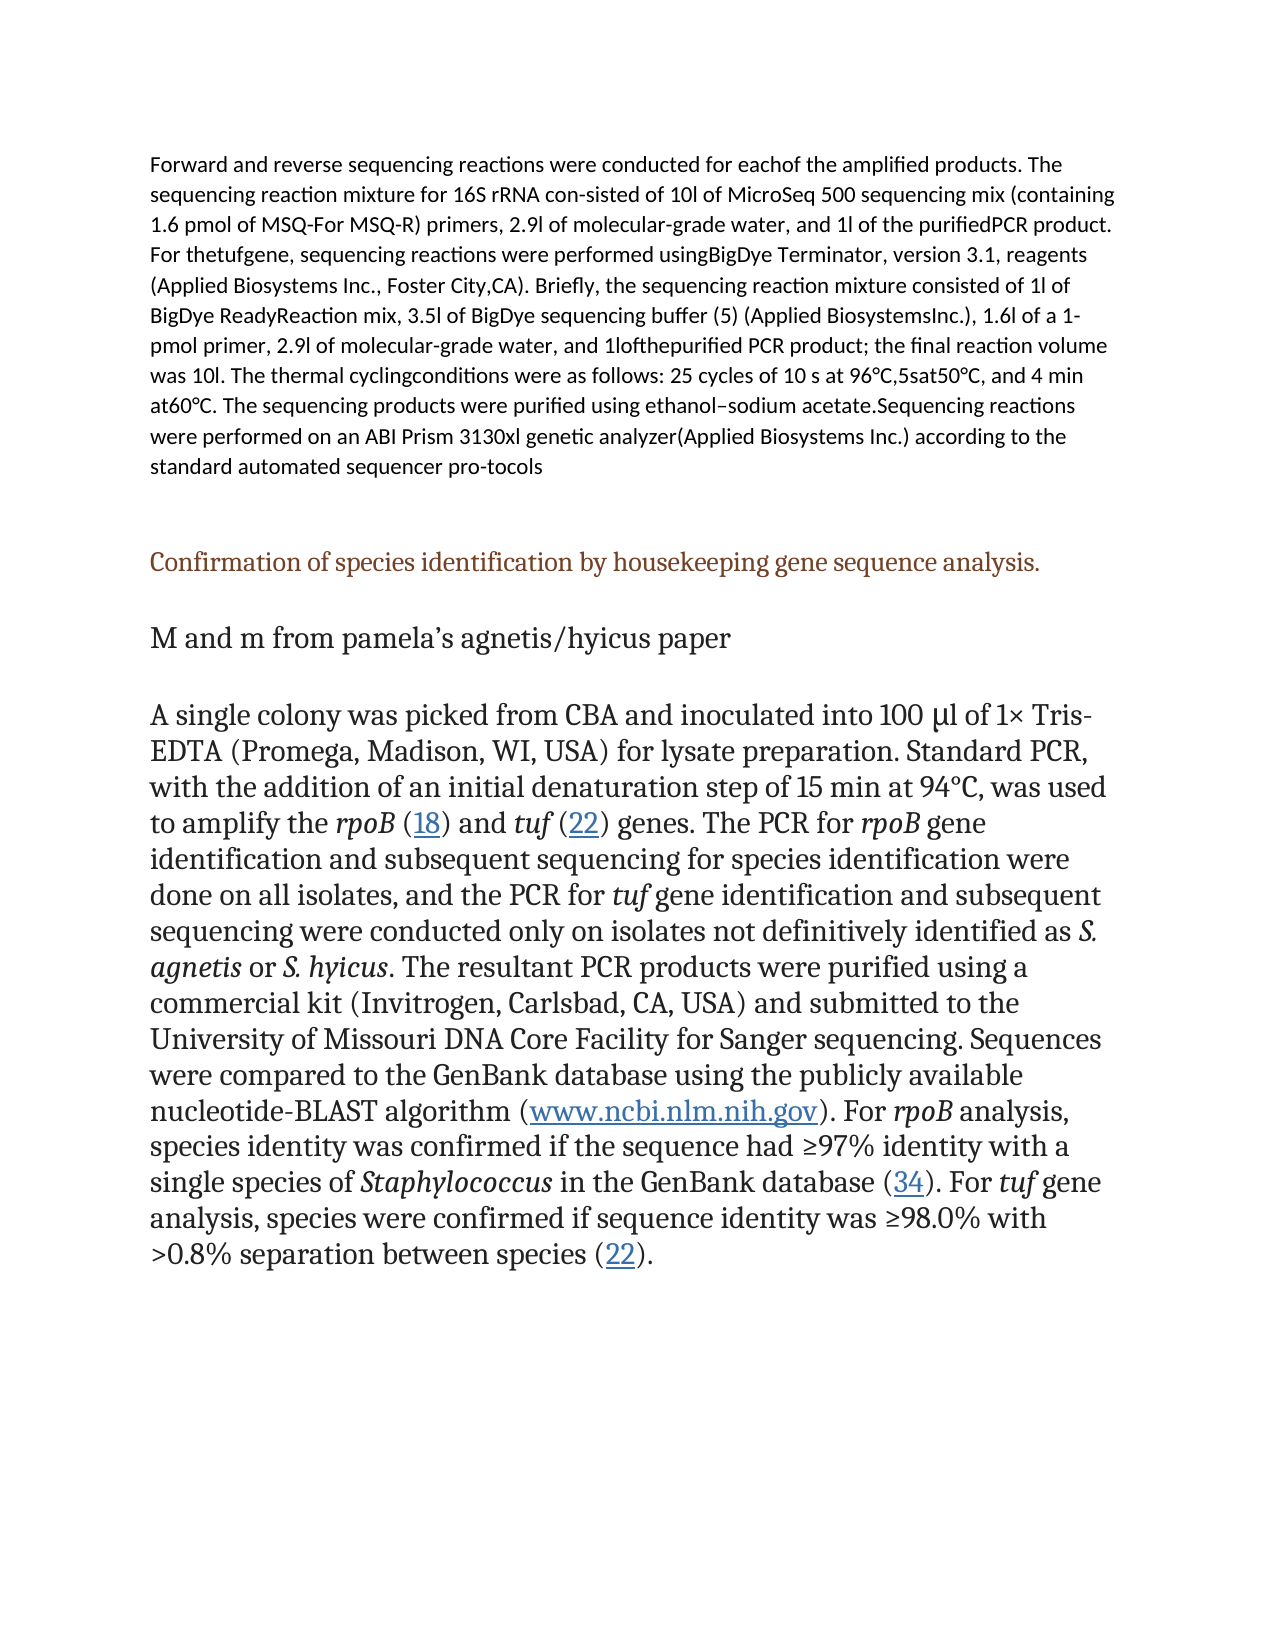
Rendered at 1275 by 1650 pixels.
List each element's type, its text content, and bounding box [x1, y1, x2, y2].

text Confirmation of species identification by housekeeping gene sequence analysis. [150, 546, 1125, 578]
text M and m from pamela’s agnetis/hyicus paper [150, 620, 1125, 656]
text A single colony was picked from CBA and inoculated into 100 μl of 1× Tris-EDTA (Promega, Madison, WI, USA) for lysate preparation. Standard PCR, with the addition of an initial denaturation step of 15 min at 94°C, was used to amplify the rpoB (18) and tuf (22) genes. The PCR for rpoB gene identification and subsequent sequencing for species identification were done on all isolates, and the PCR for tuf gene identification and subsequent sequencing were conducted only on isolates not definitively identified as S. agnetis or S. hyicus. The resultant PCR products were purified using a commercial kit (Invitrogen, Carlsbad, CA, USA) and submitted to the University of Missouri DNA Core Facility for Sanger sequencing. Sequences were compared to the GenBank database using the publicly available nucleotide-BLAST algorithm (www.ncbi.nlm.nih.gov). For rpoB analysis, species identity was confirmed if the sequence had ≥97% identity with a single species of Staphylococcus in the GenBank database (34). For tuf gene analysis, species were confirmed if sequence identity was ≥98.0% with >0.8% separation between species (22). [150, 697, 1125, 1272]
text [150, 150, 1125, 480]
